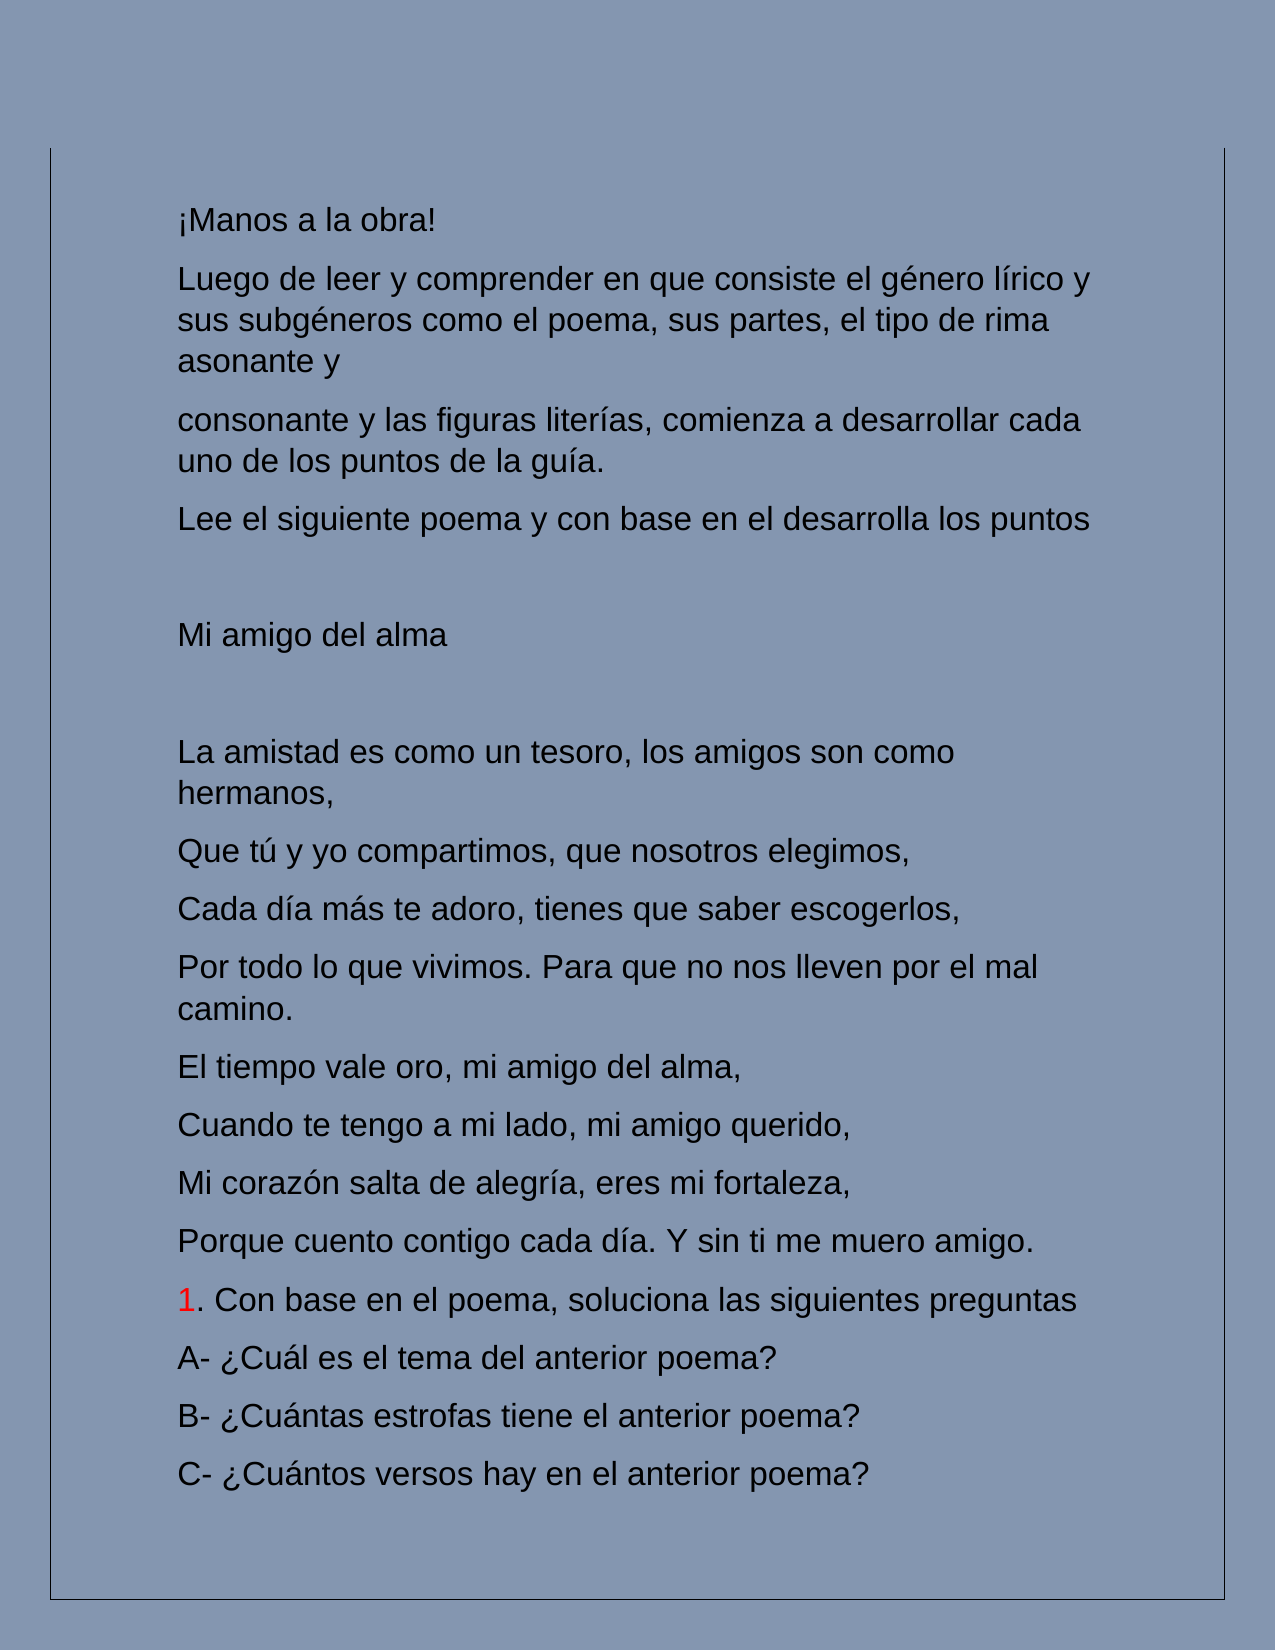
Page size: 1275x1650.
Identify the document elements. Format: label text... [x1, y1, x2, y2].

text Porque cuento contigo cada día. Y sin ti me muero amigo. [177, 1221, 1098, 1260]
text ¡Manos a la obra! [177, 200, 1098, 239]
text Que tú y yo compartimos, que nosotros elegimos, [177, 831, 1098, 870]
text 1. Con base en el poema, soluciona las siguientes preguntas [177, 1279, 1098, 1318]
text Mi corazón salta de alegría, eres mi fortaleza, [177, 1163, 1098, 1202]
text Mi amigo del alma [177, 615, 1098, 654]
text Cada día más te adoro, tienes que saber escogerlos, [177, 889, 1098, 928]
text C- ¿Cuántos versos hay en el anterior poema? [177, 1454, 1098, 1492]
text B- ¿Cuántas estrofas tiene el anterior poema? [177, 1396, 1098, 1434]
text Luego de leer y comprender en que consiste el género lírico y sus subgéneros como el poema, sus partes, el tipo de rima asonante y [177, 258, 1098, 380]
text Lee el siguiente poema y con base en el desarrolla los puntos [177, 499, 1098, 538]
text consonante y las figuras literías, comienza a desarrollar cada uno de los puntos de la guía. [177, 399, 1098, 479]
text A- ¿Cuál es el tema del anterior poema? [177, 1338, 1098, 1376]
text La amistad es como un tesoro, los amigos son como hermanos, [177, 732, 1098, 812]
text Por todo lo que vivimos. Para que no nos lleven por el mal camino. [177, 947, 1098, 1027]
text Cuando te tengo a mi lado, mi amigo querido, [177, 1105, 1098, 1144]
text El tiempo vale oro, mi amigo del alma, [177, 1047, 1098, 1086]
